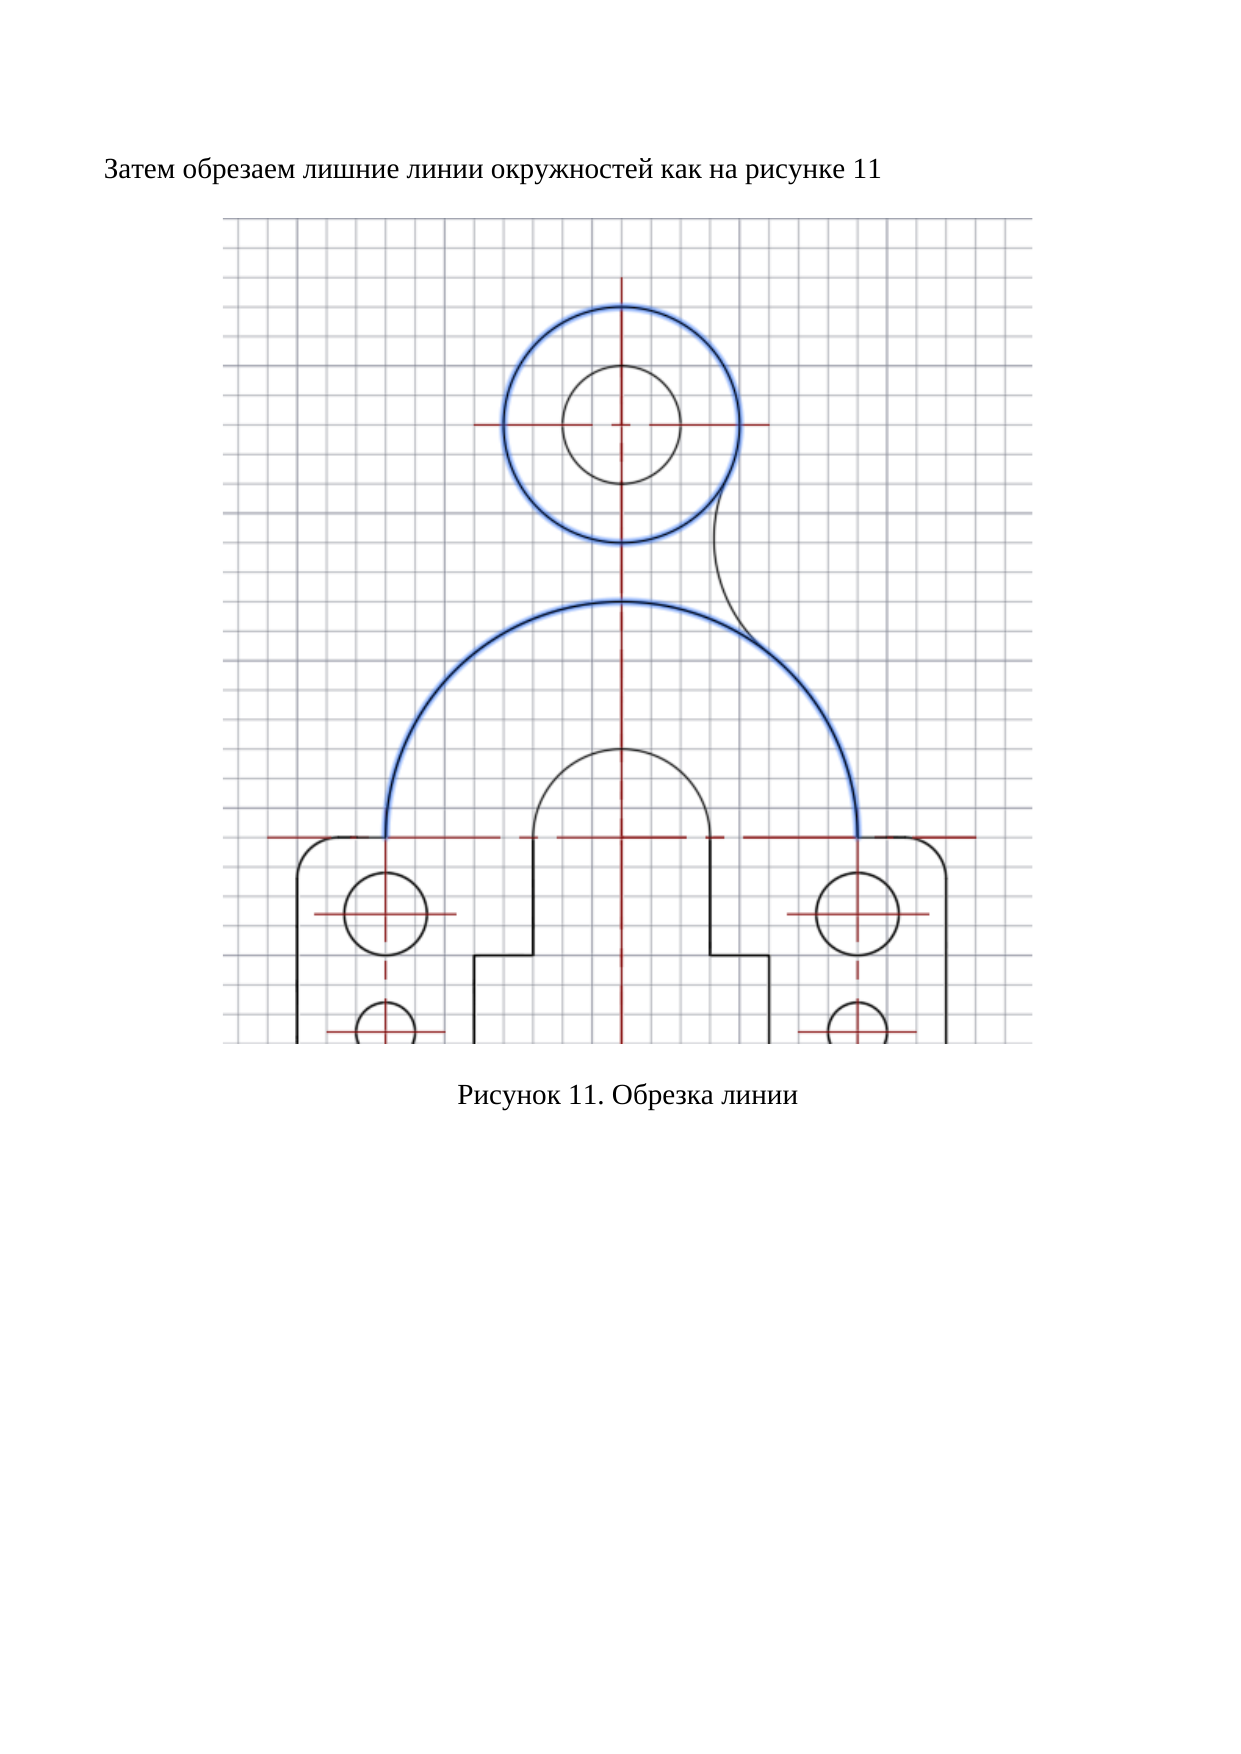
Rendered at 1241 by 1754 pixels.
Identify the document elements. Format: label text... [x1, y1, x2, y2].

picture [222, 218, 1033, 1044]
list Рисунок 11. Обрезка линии [103, 1077, 1152, 1111]
list Затем обрезаем лишние линии окружностей как на рисунке 11 [103, 152, 1152, 185]
